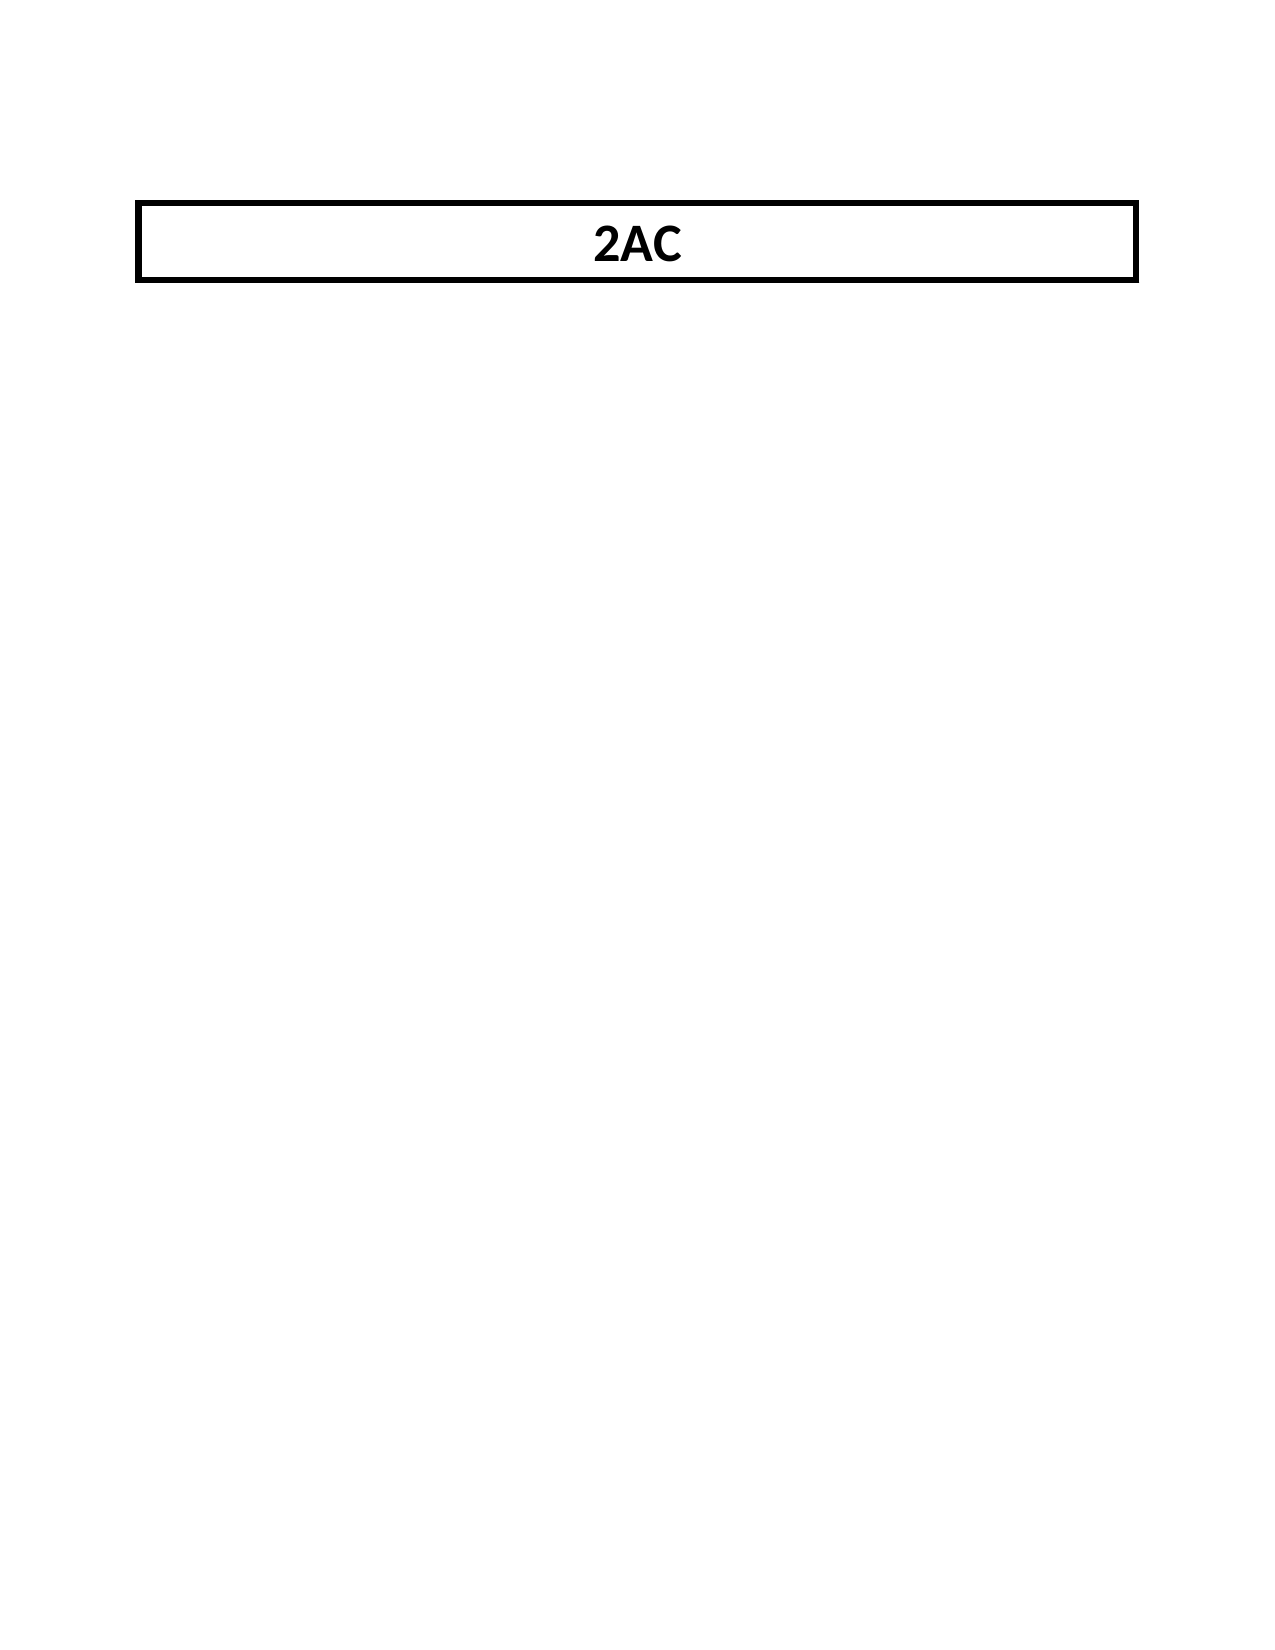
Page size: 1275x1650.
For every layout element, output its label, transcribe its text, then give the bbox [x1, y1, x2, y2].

subtitle 2AC [142, 206, 1133, 277]
